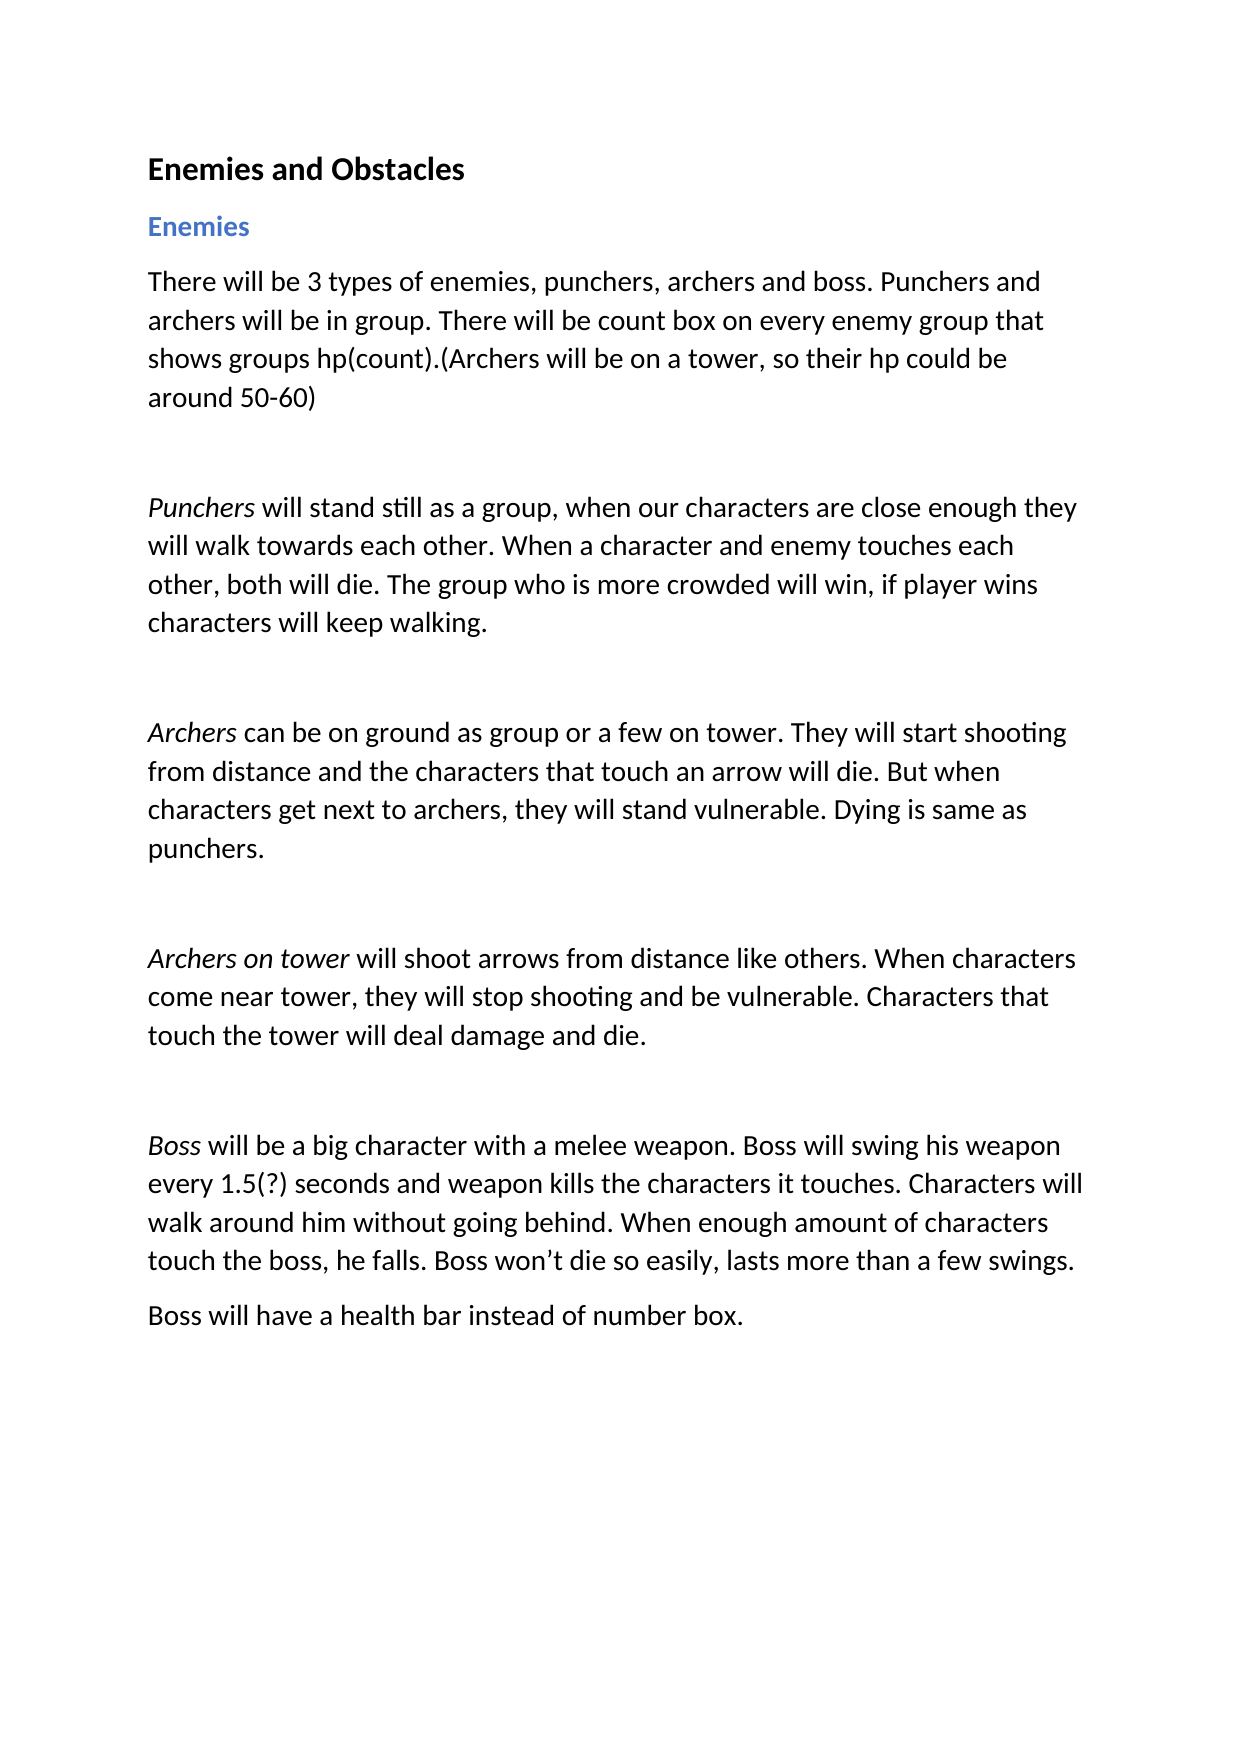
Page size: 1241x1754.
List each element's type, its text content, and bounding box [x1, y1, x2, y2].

text Enemies and Obstacles [148, 148, 1093, 188]
text Enemies [148, 208, 1093, 244]
text Boss will be a big character with a melee weapon. Boss will swing his weapon every 1.5(?) seconds and weapon kills the characters it touches. Characters will walk around him without going behind. When enough amount of characters touch the boss, he falls. Boss won’t die so easily, lasts more than a few swings. [148, 1127, 1093, 1278]
text Boss will have a health bar instead of number box. [148, 1297, 1093, 1333]
text There will be 3 types of enemies, punchers, archers and boss. Punchers and archers will be in group. There will be count box on every enemy group that shows groups hp(count).(Archers will be on a tower, so their hp could be around 50-60) [148, 263, 1093, 414]
text Archers on tower will shoot arrows from distance like others. When characters come near tower, they will stop shooting and be vulnerable. Characters that touch the tower will deal damage and die. [148, 940, 1093, 1052]
text Punchers will stand still as a group, when our characters are close enough they will walk towards each other. When a character and enemy touches each other, both will die. The group who is more crowded will win, if player wins characters will keep walking. [148, 489, 1093, 640]
text Archers can be on ground as group or a few on tower. They will start shooting from distance and the characters that touch an arrow will die. But when characters get next to archers, they will stand vulnerable. Dying is same as punchers. [148, 714, 1093, 865]
